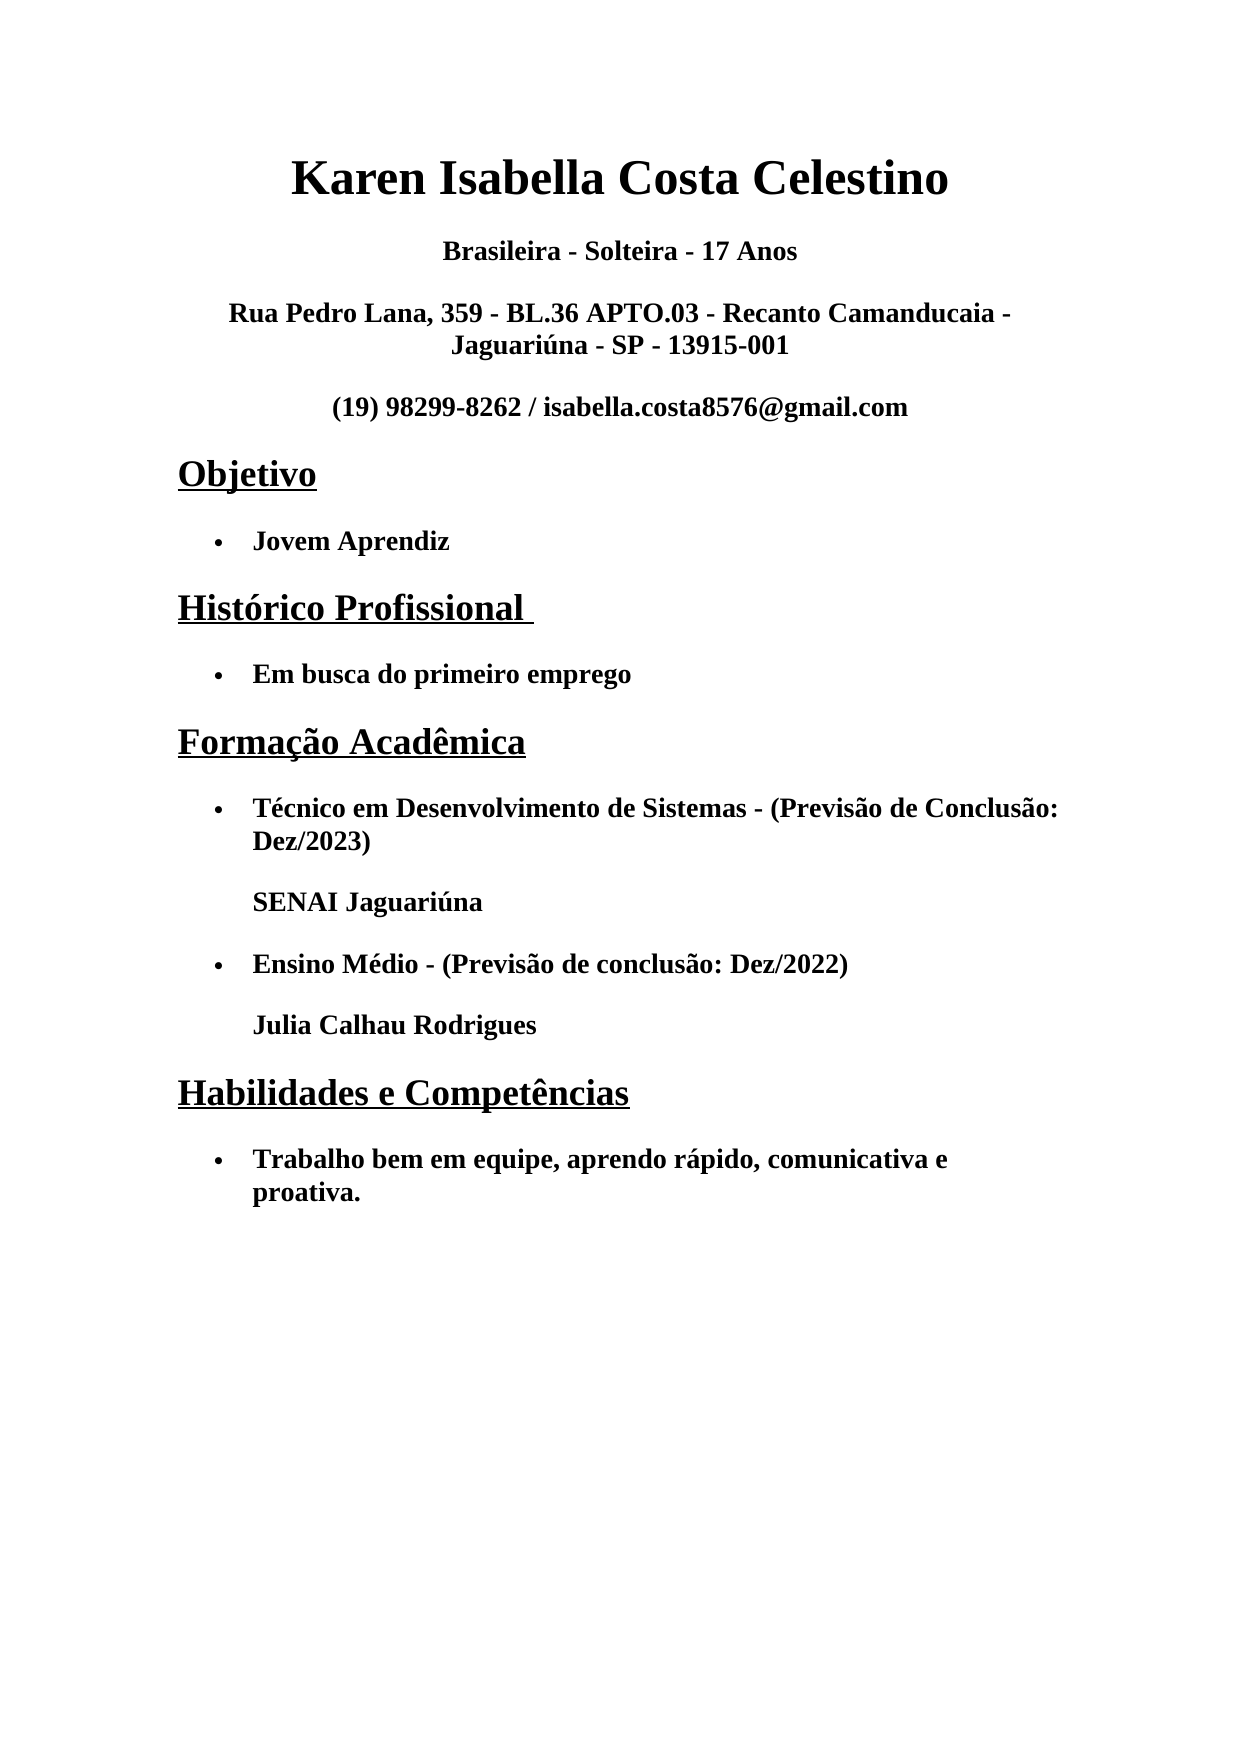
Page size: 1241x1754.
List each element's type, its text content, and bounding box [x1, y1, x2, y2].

list Trabalho bem em equipe, aprendo rápido, comunicativa e proativa. [215, 1142, 1063, 1207]
text Objetivo [177, 451, 1063, 494]
list Jovem Aprendiz [215, 524, 1063, 556]
list Técnico em Desenvolvimento de Sistemas - (Previsão de Conclusão: Dez/2023) [215, 791, 1063, 856]
list Em busca do primeiro emprego [215, 657, 1063, 690]
text Rua Pedro Lana, 359 - BL.36 APTO.03 - Recanto Camanducaia - Jaguariúna - SP - 13915-001 [177, 296, 1063, 361]
text Karen Isabella Costa Celestino [177, 148, 1063, 205]
text Julia Calhau Rodrigues [252, 1008, 1063, 1041]
text SENAI Jaguariúna [252, 885, 1063, 918]
text Formação Acadêmica [177, 719, 1063, 762]
text Habilidades e Competências [177, 1070, 1063, 1113]
text Brasileira - Solteira - 17 Anos [177, 234, 1063, 267]
text Histórico Profissional [177, 585, 1063, 628]
text (19) 98299-8262 / isabella.costa8576@gmail.com [177, 390, 1063, 422]
list Ensino Médio - (Previsão de conclusão: Dez/2022) [215, 947, 1063, 979]
